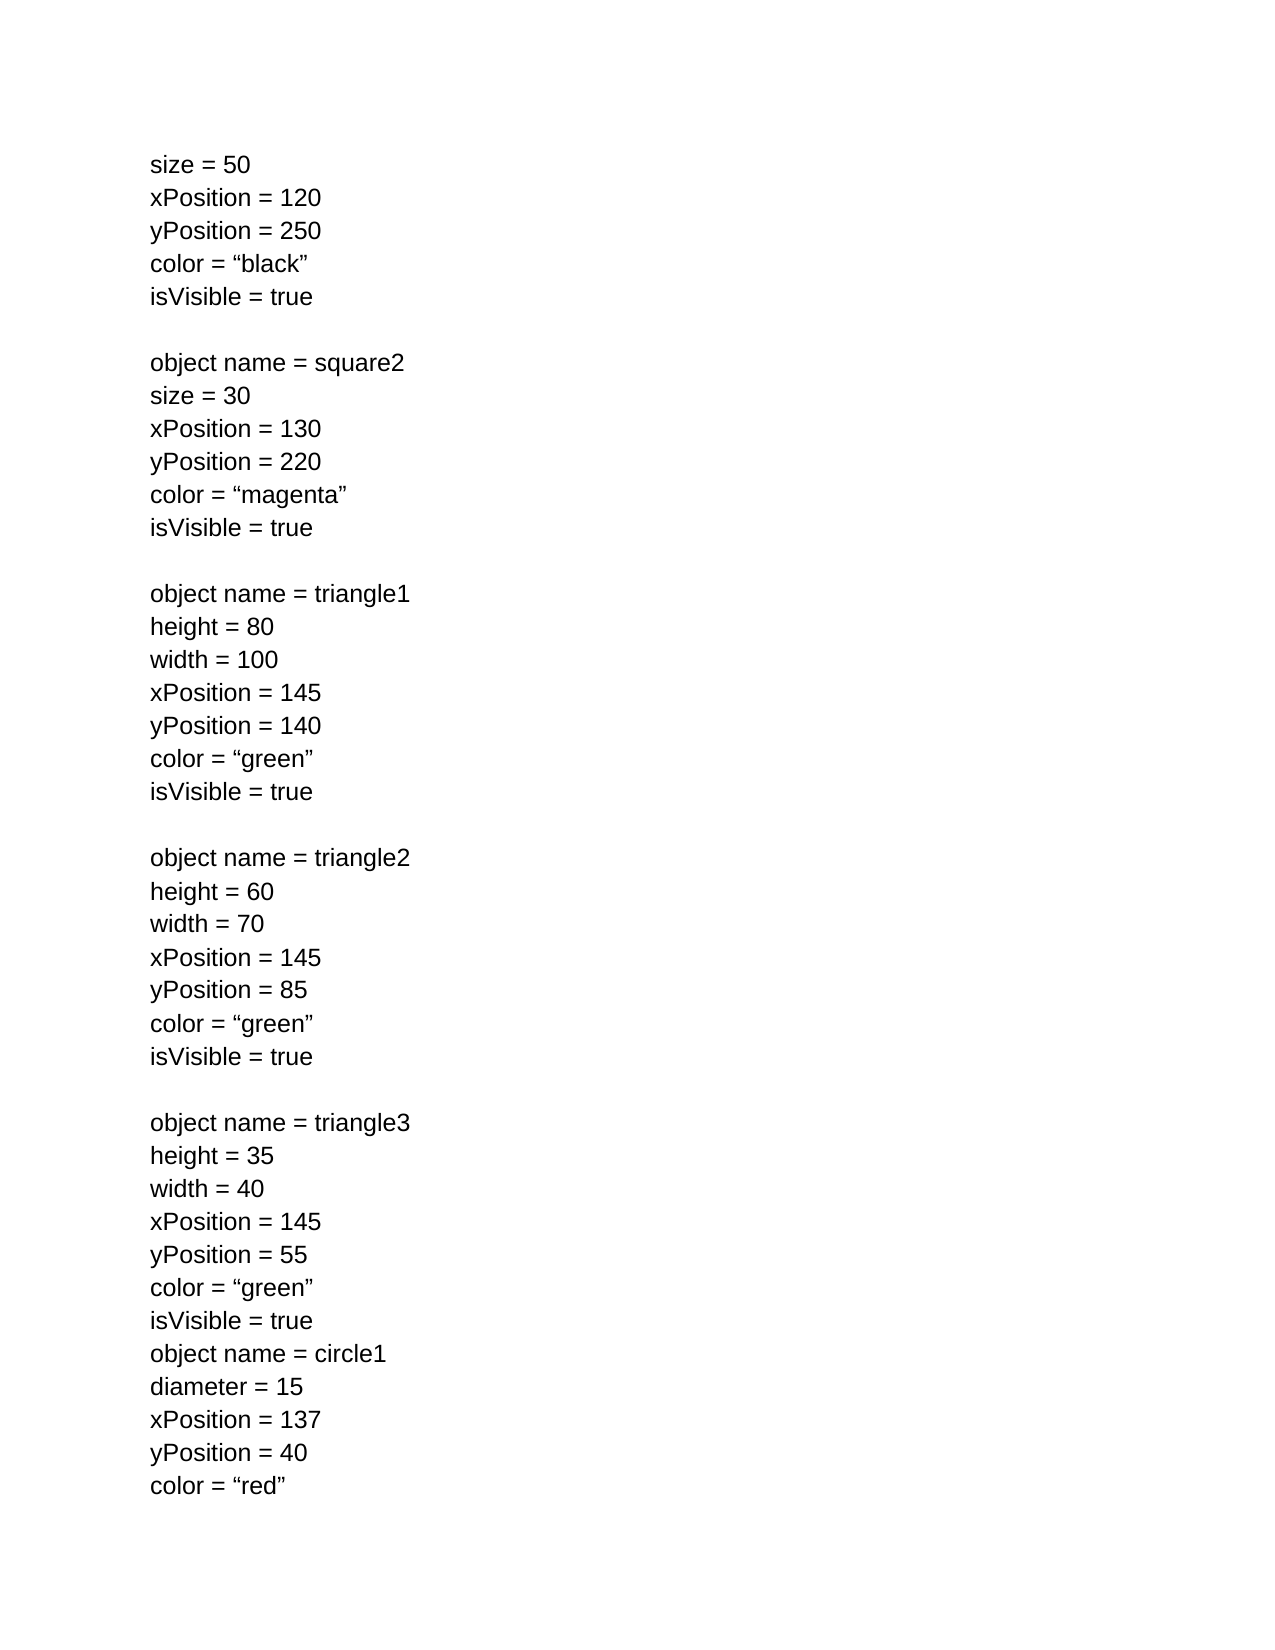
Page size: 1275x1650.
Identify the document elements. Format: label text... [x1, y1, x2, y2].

text width = 40 [150, 1174, 1125, 1202]
text isVisible = true [150, 1042, 1125, 1070]
text size = 30 [150, 381, 1125, 410]
text isVisible = true [150, 282, 1125, 311]
text color = “magenta” [150, 480, 1125, 509]
text color = “green” [150, 1008, 1125, 1037]
text yPosition = 85 [150, 976, 1125, 1004]
text color = “red” [150, 1471, 1125, 1499]
text isVisible = true [150, 513, 1125, 542]
text height = 35 [150, 1141, 1125, 1169]
text yPosition = 55 [150, 1240, 1125, 1268]
text xPosition = 130 [150, 414, 1125, 443]
text xPosition = 137 [150, 1405, 1125, 1433]
text width = 100 [150, 645, 1125, 674]
text diameter = 15 [150, 1372, 1125, 1401]
text width = 70 [150, 909, 1125, 938]
text xPosition = 145 [150, 942, 1125, 971]
text xPosition = 145 [150, 678, 1125, 707]
text yPosition = 250 [150, 216, 1125, 245]
text xPosition = 145 [150, 1207, 1125, 1235]
text color = “black” [150, 249, 1125, 278]
text object name = triangle2 [150, 843, 1125, 872]
text size = 50 [150, 150, 1125, 179]
text yPosition = 40 [150, 1438, 1125, 1467]
text object name = triangle1 [150, 579, 1125, 608]
text color = “green” [150, 1273, 1125, 1301]
text isVisible = true [150, 1306, 1125, 1334]
text object name = triangle3 [150, 1108, 1125, 1136]
text height = 60 [150, 876, 1125, 905]
text xPosition = 120 [150, 183, 1125, 212]
text object name = square2 [150, 348, 1125, 377]
text color = “green” [150, 744, 1125, 773]
text height = 80 [150, 612, 1125, 641]
text isVisible = true [150, 777, 1125, 806]
text object name = circle1 [150, 1339, 1125, 1367]
text yPosition = 220 [150, 447, 1125, 476]
text yPosition = 140 [150, 711, 1125, 740]
